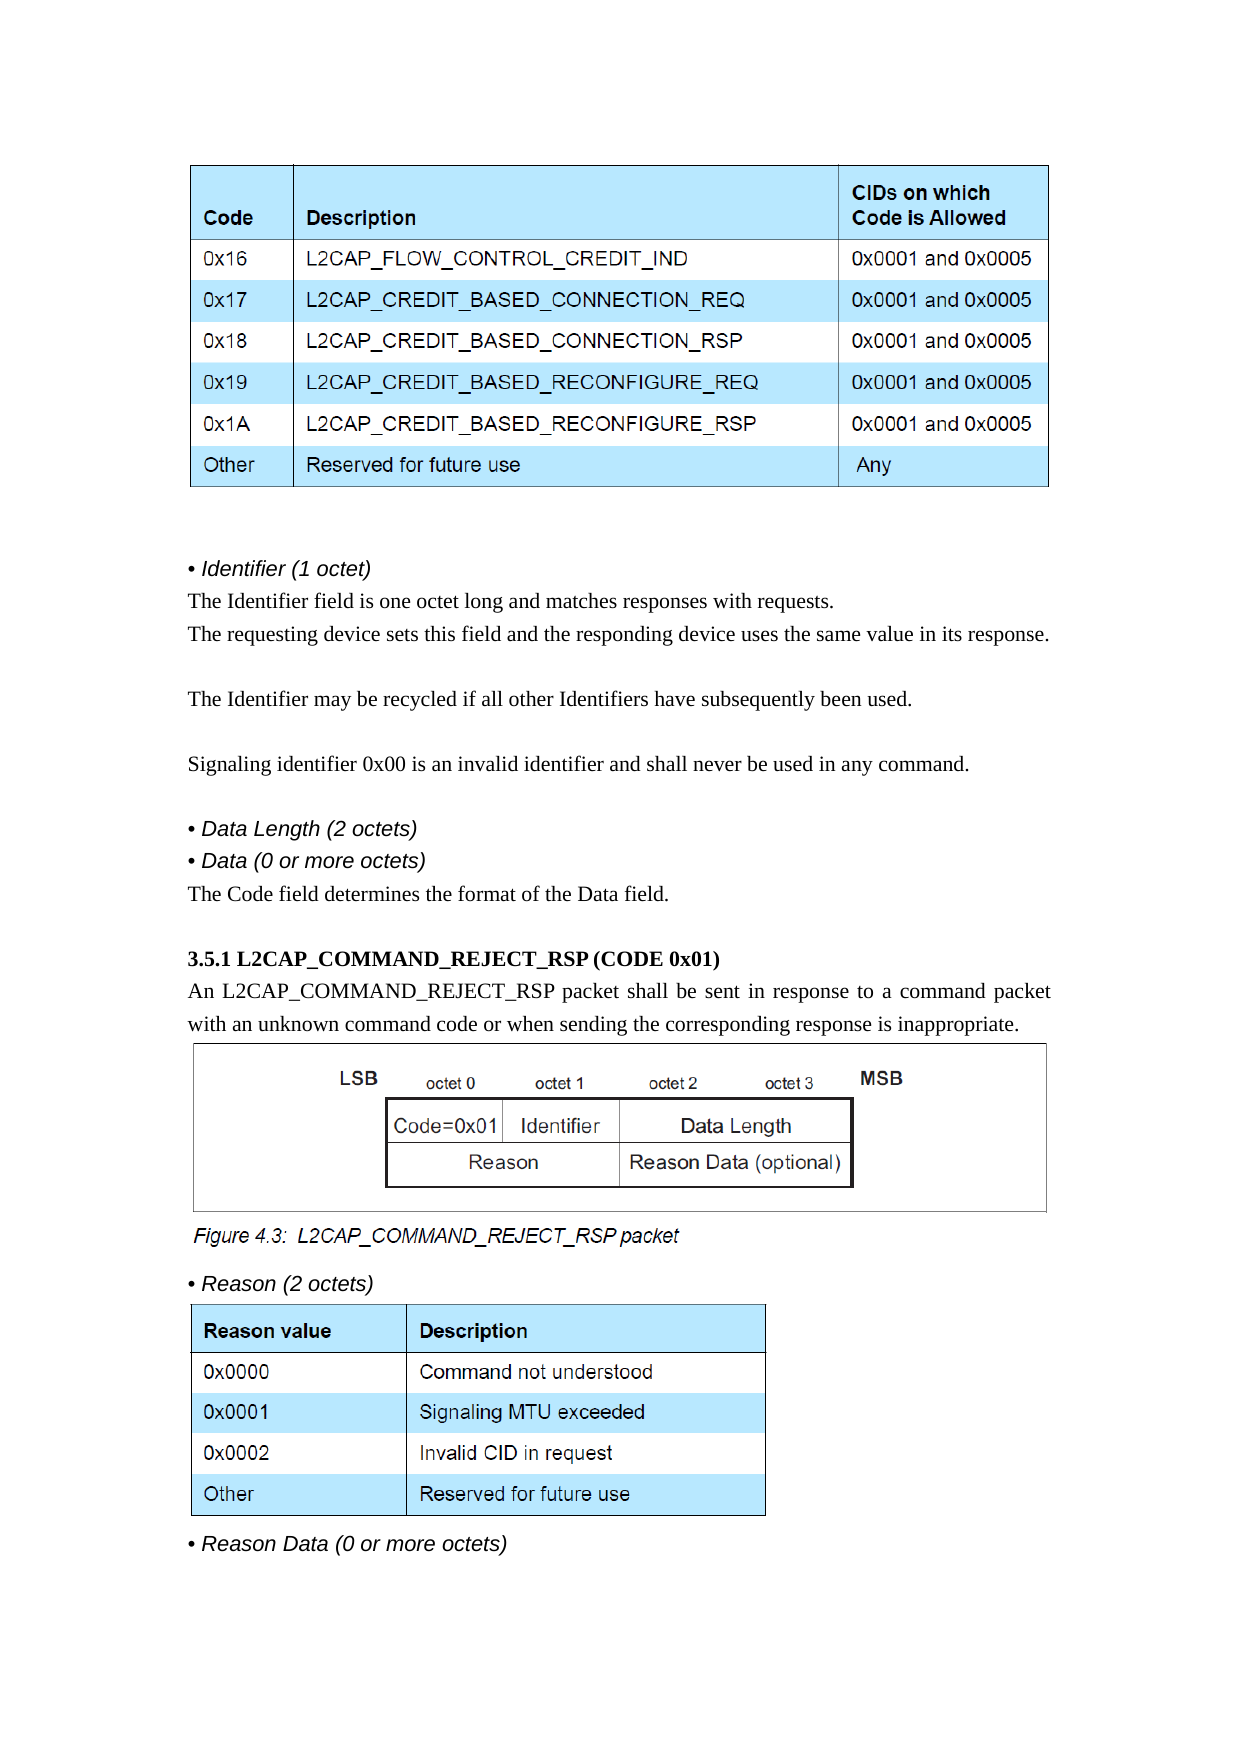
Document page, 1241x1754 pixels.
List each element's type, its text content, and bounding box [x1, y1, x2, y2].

text • Reason Data (0 or more octets) [187, 1527, 1053, 1559]
picture [187, 1299, 772, 1520]
picture [187, 1039, 1053, 1250]
text The Code field determines the format of the Data field. [187, 877, 1053, 909]
text • Data (0 or more octets) [187, 844, 1053, 877]
text • Identifier (1 octet) [187, 552, 1053, 584]
text • Data Length (2 octets) [187, 812, 1053, 844]
text • Reason (2 octets) [187, 1267, 1053, 1299]
subtitle 3.5.1 L2CAP_COMMAND_REJECT_RSP (CODE 0x01) [187, 942, 1053, 974]
picture [187, 162, 1053, 493]
text The Identifier may be recycled if all other Identifiers have subsequently been used. [187, 682, 1053, 714]
text An L2CAP_COMMAND_REJECT_RSP packet shall be sent in response to a command packet with an unknown command code or when sending the corresponding response is inappropriate. [187, 974, 1053, 1039]
text Signaling identifier 0x00 is an invalid identifier and shall never be used in any command. [187, 747, 1053, 779]
text The requesting device sets this field and the responding device uses the same value in its response. [187, 617, 1053, 649]
text The Identifier field is one octet long and matches responses with requests. [187, 584, 1053, 617]
